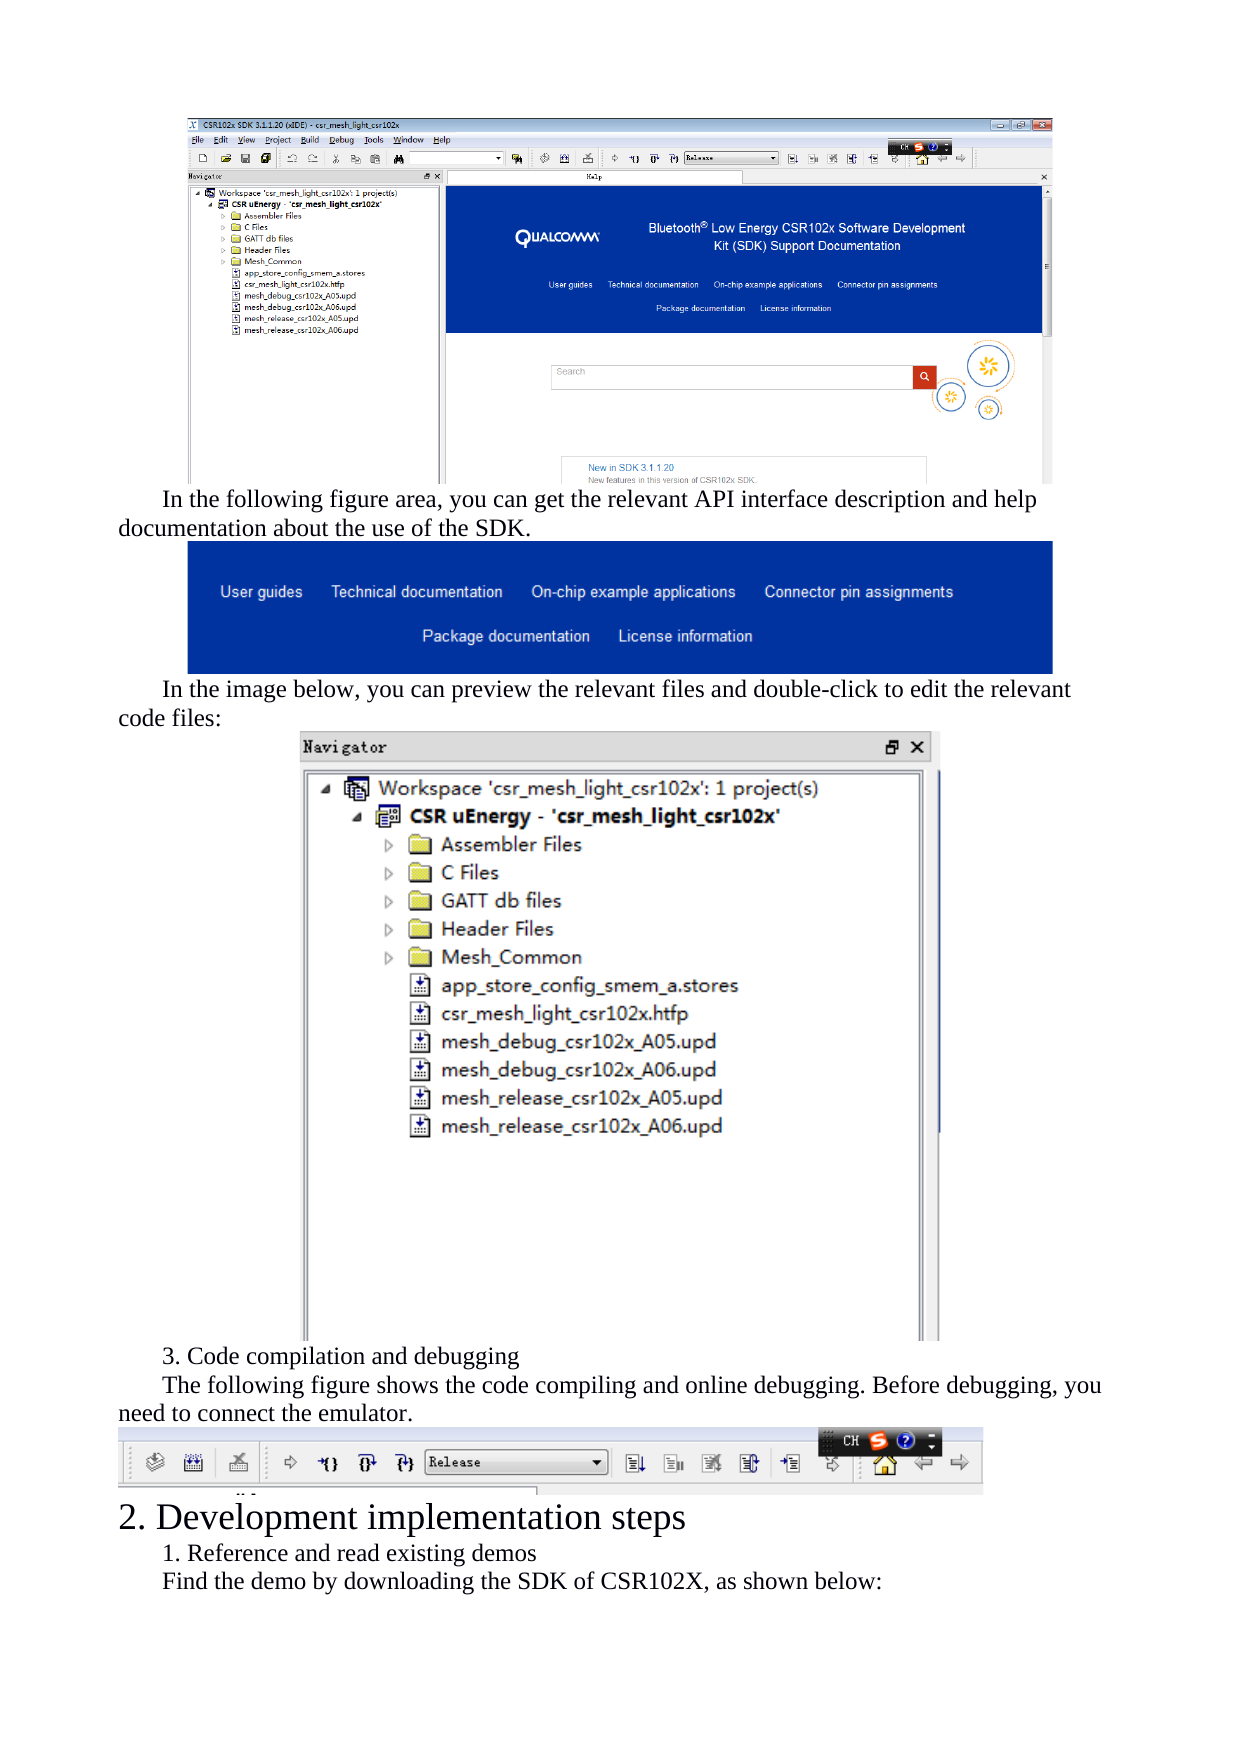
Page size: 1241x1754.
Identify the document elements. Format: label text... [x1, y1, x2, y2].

text In the image below, you can preview the relevant files and double-click to edit the relevant code files: [118, 674, 1122, 732]
picture [187, 541, 1053, 674]
picture [299, 731, 941, 1341]
text 3. Code compilation and debugging The following figure shows the code compiling and online debugging. Before debugging, you need to connect the emulator. [118, 1341, 1122, 1427]
text In the following figure area, you can get the relevant API interface description and help documentation about the use of the SDK. [118, 484, 1122, 541]
picture [118, 1427, 984, 1495]
picture [187, 118, 1053, 484]
text 2. Development implementation steps 1. Reference and read existing demos Find the demo by downloading the SDK of CSR102X, as shown below: [118, 1494, 1122, 1595]
